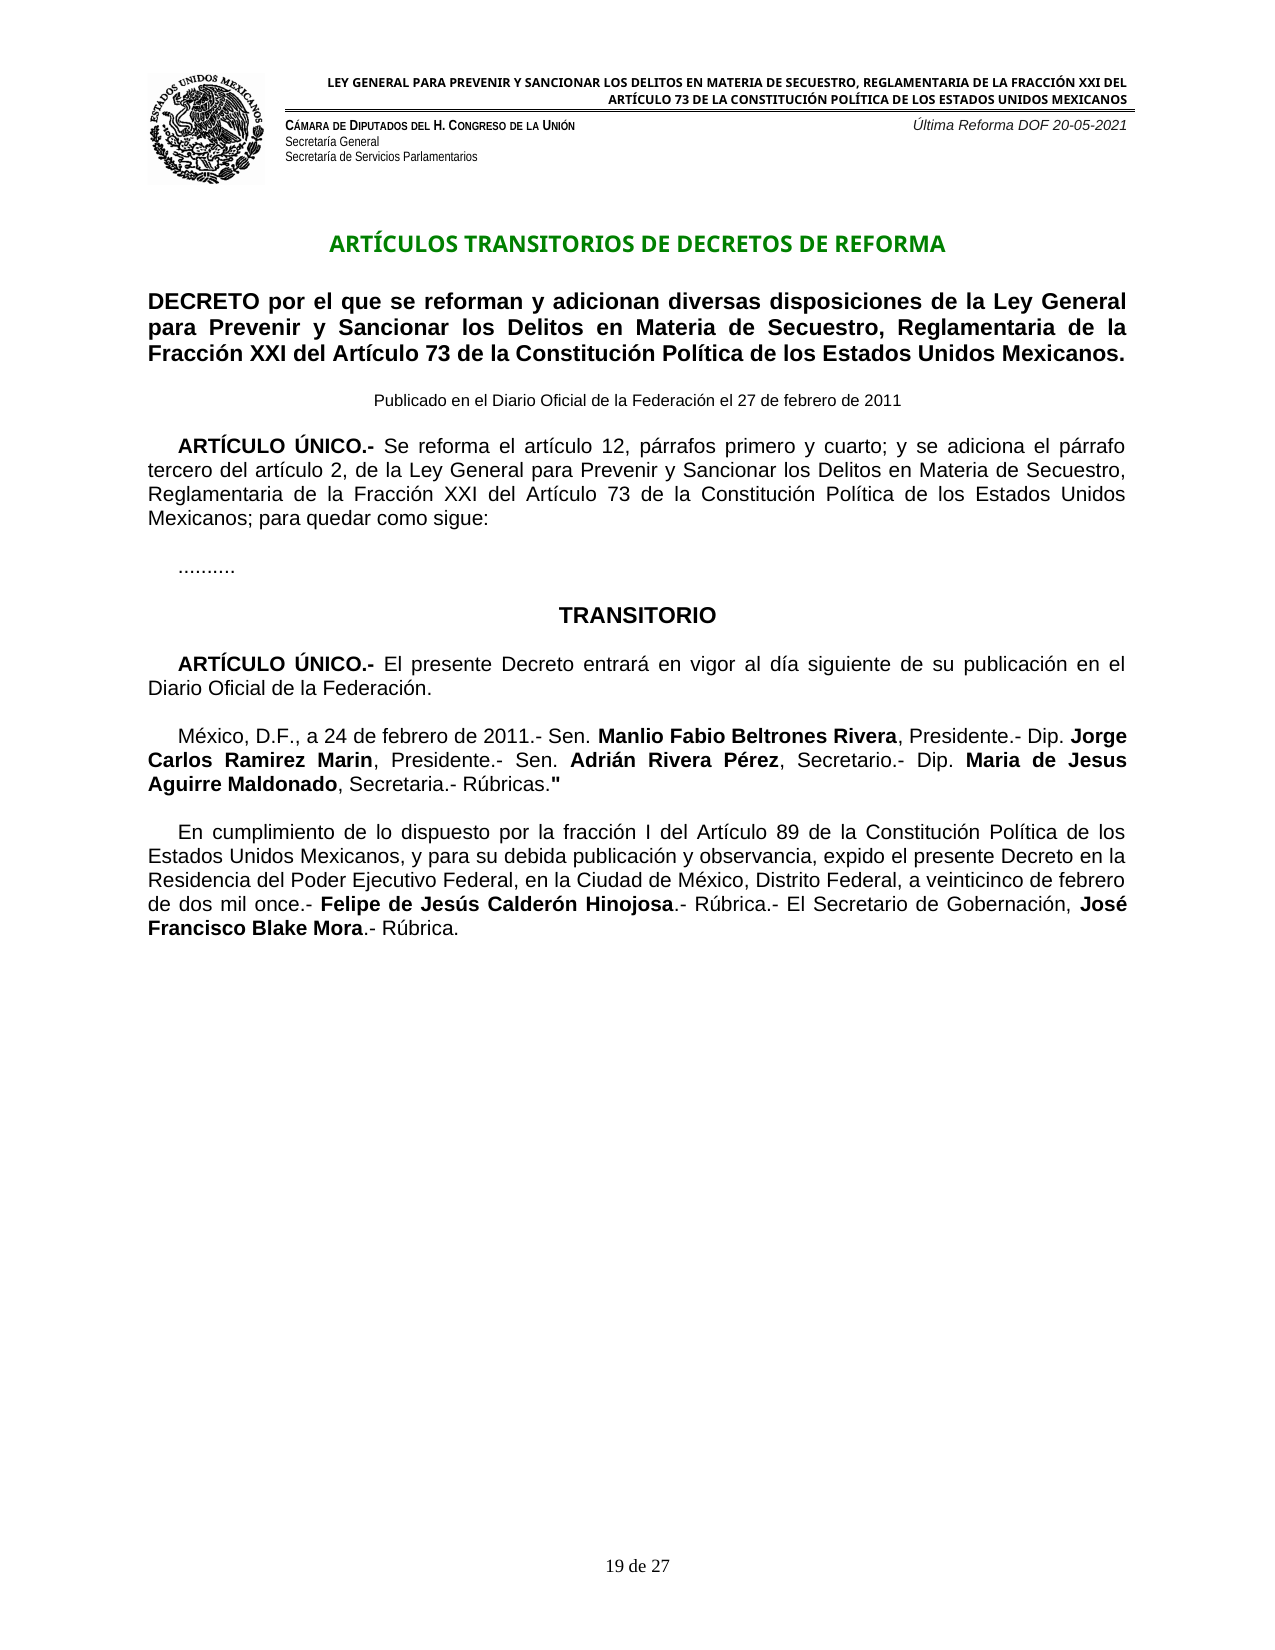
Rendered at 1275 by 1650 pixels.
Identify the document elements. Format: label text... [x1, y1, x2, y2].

text ARTÍCULO ÚNICO.- El presente Decreto entrará en vigor al día siguiente de su publicación en el Diario Oficial de la Federación. [148, 652, 1127, 700]
text TRANSITORIO [148, 602, 1127, 628]
text México, D.F., a 24 de febrero de 2011.- Sen. Manlio Fabio Beltrones Rivera, Presidente.- Dip. Jorge Carlos Ramirez Marin, Presidente.- Sen. Adrián Rivera Pérez, Secretario.- Dip. Maria de Jesus Aguirre Maldonado, Secretaria.- Rúbricas." [148, 724, 1127, 796]
text DECRETO por el que se reforman y adicionan diversas disposiciones de la Ley General para Prevenir y Sancionar los Delitos en Materia de Secuestro, Reglamentaria de la Fracción XXI del Artículo 73 de la Constitución Política de los Estados Unidos Mexicanos. [148, 288, 1127, 367]
text ARTÍCULO ÚNICO.- Se reforma el artículo 12, párrafos primero y cuarto; y se adiciona el párrafo tercero del artículo 2, de la Ley General para Prevenir y Sancionar los Delitos en Materia de Secuestro, Reglamentaria de la Fracción XXI del Artículo 73 de la Constitución Política de los Estados Unidos Mexicanos; para quedar como sigue: [148, 434, 1127, 530]
text .......... [148, 554, 1127, 578]
text En cumplimiento de lo dispuesto por la fracción I del Artículo 89 de la Constitución Política de los Estados Unidos Mexicanos, y para su debida publicación y observancia, expido el presente Decreto en la Residencia del Poder Ejecutivo Federal, en la Ciudad de México, Distrito Federal, a veinticinco de febrero de dos mil once.- Felipe de Jesús Calderón Hinojosa.- Rúbrica.- El Secretario de Gobernación, José Francisco Blake Mora.- Rúbrica. [148, 819, 1127, 939]
text ARTÍCULOS TRANSITORIOS DE DECRETOS DE REFORMA [148, 228, 1127, 259]
text Publicado en el Diario Oficial de la Federación el 27 de febrero de 2011 [148, 391, 1127, 410]
